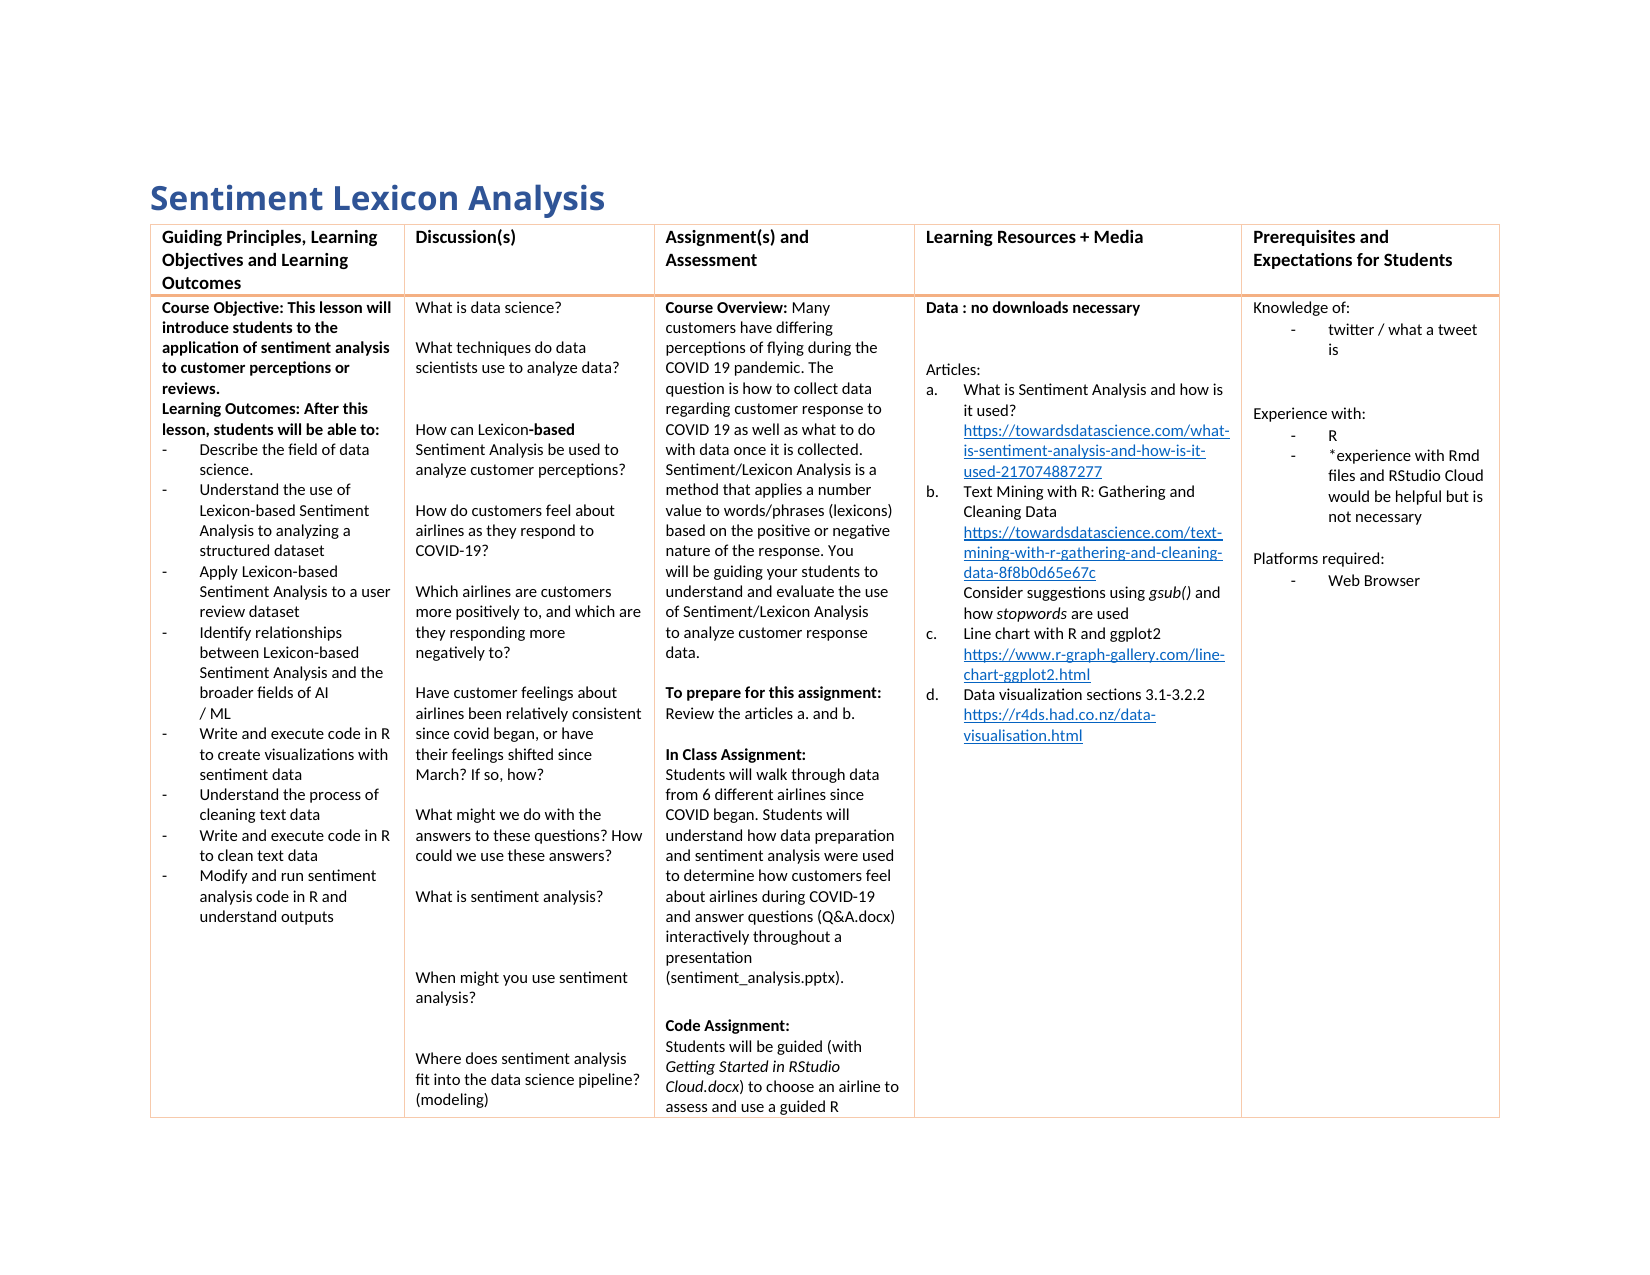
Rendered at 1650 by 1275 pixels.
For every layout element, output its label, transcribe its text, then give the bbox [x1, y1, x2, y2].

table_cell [1242, 297, 1499, 1117]
table_header Prerequisites and Expectations for Students [1242, 225, 1499, 294]
table_header Discussion(s) [405, 225, 654, 294]
table_header Learning Resources + Media [915, 225, 1241, 294]
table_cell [405, 297, 654, 1117]
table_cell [915, 297, 1241, 1117]
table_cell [151, 297, 404, 1117]
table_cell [655, 297, 914, 1117]
table_header Assignment(s) and Assessment [655, 225, 914, 294]
table_header Guiding Principles, Learning Objectives and Learning Outcomes [151, 225, 404, 294]
subtitle Sentiment Lexicon Analysis [150, 175, 1500, 220]
